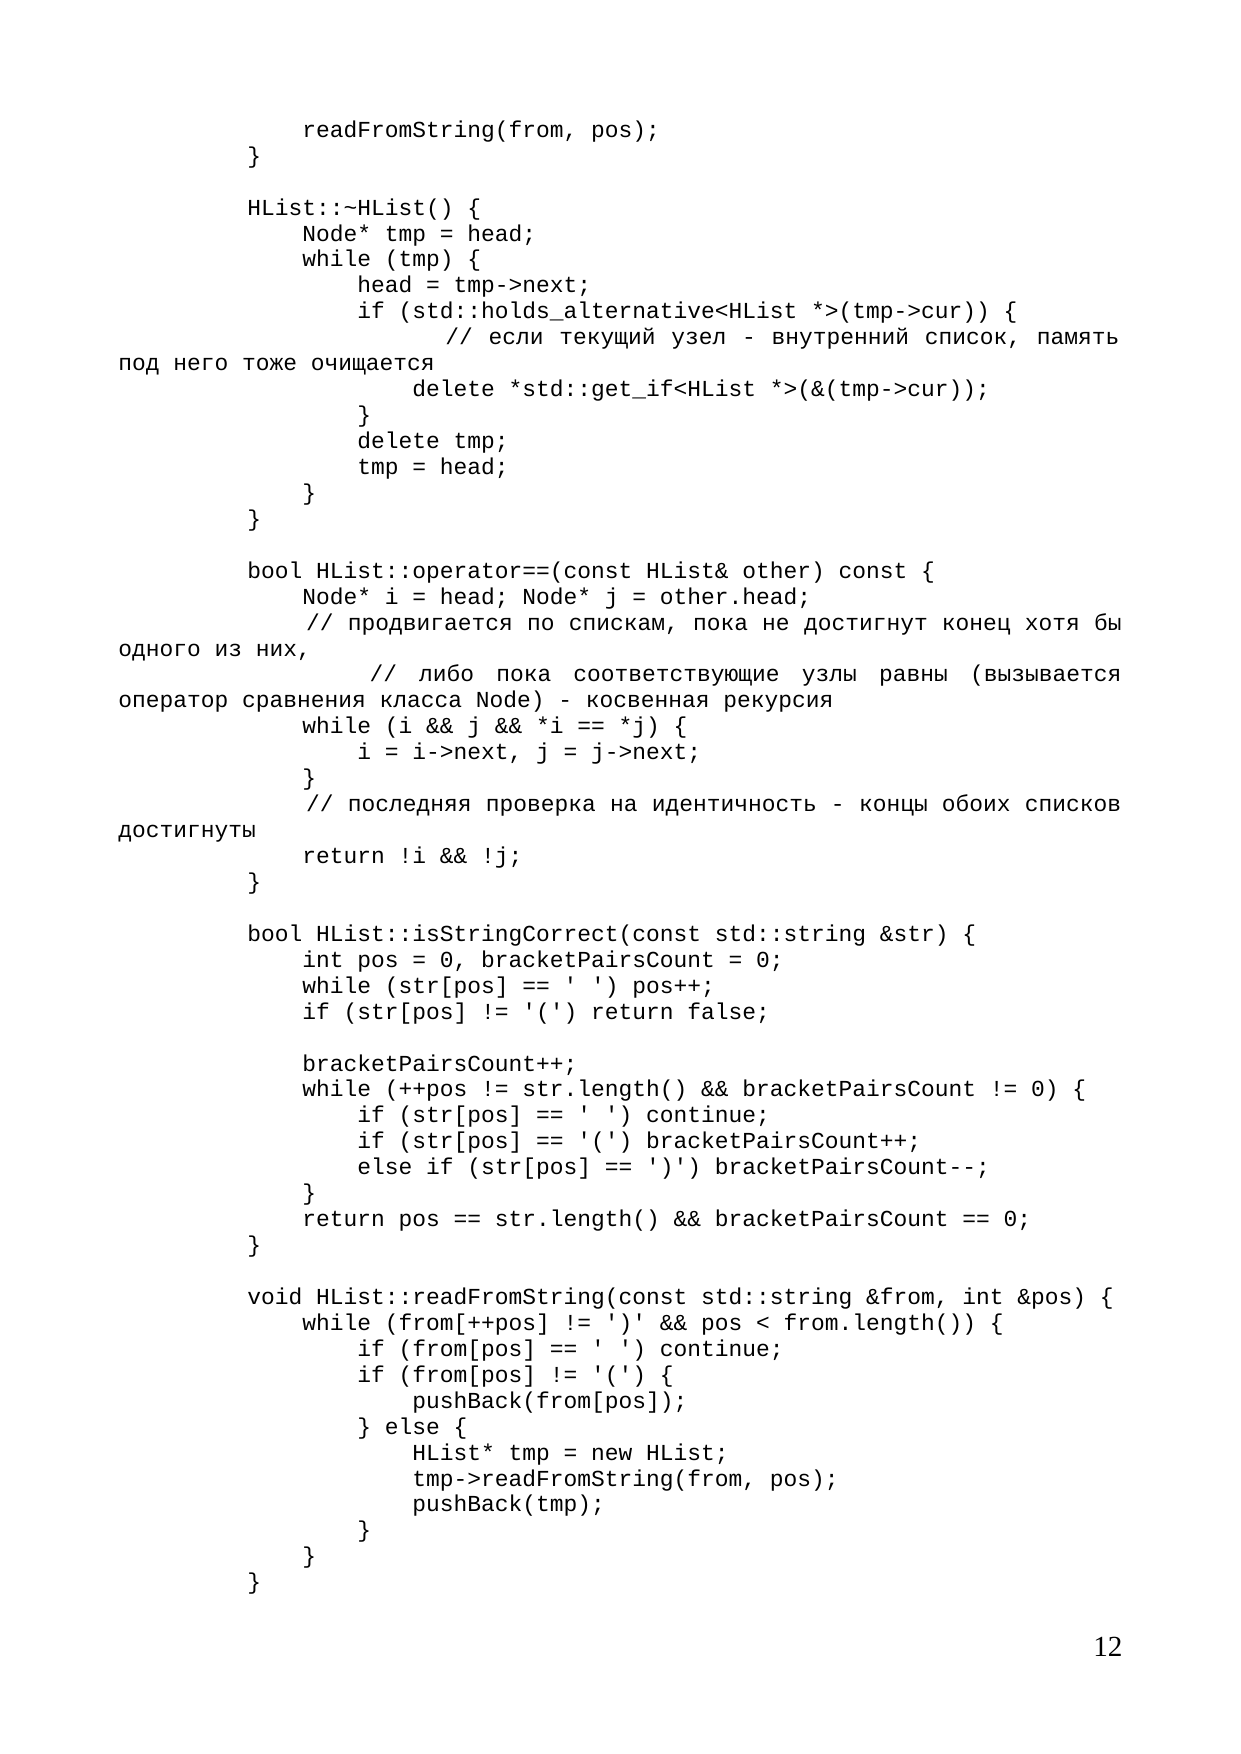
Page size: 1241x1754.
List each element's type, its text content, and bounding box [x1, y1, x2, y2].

text if (std::holds_alternative<HList *>(tmp->cur)) { [118, 300, 1122, 326]
text Node* tmp = head; [118, 222, 1122, 248]
text // либо пока соответствующие узлы равны (вызывается оператор сравнения класса Node) - косвенная рекурсия [118, 663, 1122, 715]
text tmp = head; [118, 455, 1122, 481]
text readFromString(from, pos); [118, 118, 1122, 144]
text HList::~HList() { [118, 196, 1122, 222]
text pushBack(from[pos]); [118, 1389, 1122, 1415]
text pushBack(tmp); [118, 1493, 1122, 1519]
text } [118, 1571, 1122, 1597]
text } [118, 1182, 1122, 1207]
text return !i && !j; [118, 844, 1122, 870]
text while (tmp) { [118, 248, 1122, 274]
text i = i->next, j = j->next; [118, 741, 1122, 767]
text } [118, 1519, 1122, 1545]
text head = tmp->next; [118, 274, 1122, 300]
text if (str[pos] == ' ') continue; [118, 1104, 1122, 1130]
text else if (str[pos] == ')') bracketPairsCount--; [118, 1156, 1122, 1182]
text bracketPairsCount++; [118, 1052, 1122, 1078]
text } else { [118, 1415, 1122, 1441]
text } [118, 481, 1122, 507]
text delete *std::get_if<HList *>(&(tmp->cur)); [118, 377, 1122, 403]
text bool HList::operator==(const HList& other) const { [118, 559, 1122, 585]
text if (from[pos] == ' ') continue; [118, 1337, 1122, 1363]
text // продвигается по спискам, пока не достигнут конец хотя бы одного из них, [118, 611, 1122, 663]
text tmp->readFromString(from, pos); [118, 1467, 1122, 1493]
text // последняя проверка на идентичность - концы обоих списков достигнуты [118, 792, 1122, 844]
text } [118, 144, 1122, 170]
text if (str[pos] != '(') return false; [118, 1000, 1122, 1026]
text } [118, 870, 1122, 896]
text } [118, 767, 1122, 792]
text if (str[pos] == '(') bracketPairsCount++; [118, 1130, 1122, 1156]
text while (str[pos] == ' ') pos++; [118, 974, 1122, 1000]
text void HList::readFromString(const std::string &from, int &pos) { [118, 1285, 1122, 1311]
text return pos == str.length() && bracketPairsCount == 0; [118, 1207, 1122, 1233]
text } [118, 1545, 1122, 1571]
text // если текущий узел - внутренний список, память под него тоже очищается [118, 326, 1122, 377]
text bool HList::isStringCorrect(const std::string &str) { [118, 922, 1122, 948]
text int pos = 0, bracketPairsCount = 0; [118, 948, 1122, 974]
text delete tmp; [118, 429, 1122, 455]
text } [118, 1233, 1122, 1259]
text while (i && j && *i == *j) { [118, 715, 1122, 741]
text if (from[pos] != '(') { [118, 1363, 1122, 1389]
text HList* tmp = new HList; [118, 1441, 1122, 1467]
text } [118, 507, 1122, 533]
text } [118, 403, 1122, 429]
text Node* i = head; Node* j = other.head; [118, 585, 1122, 611]
text while (++pos != str.length() && bracketPairsCount != 0) { [118, 1078, 1122, 1104]
text while (from[++pos] != ')' && pos < from.length()) { [118, 1311, 1122, 1337]
